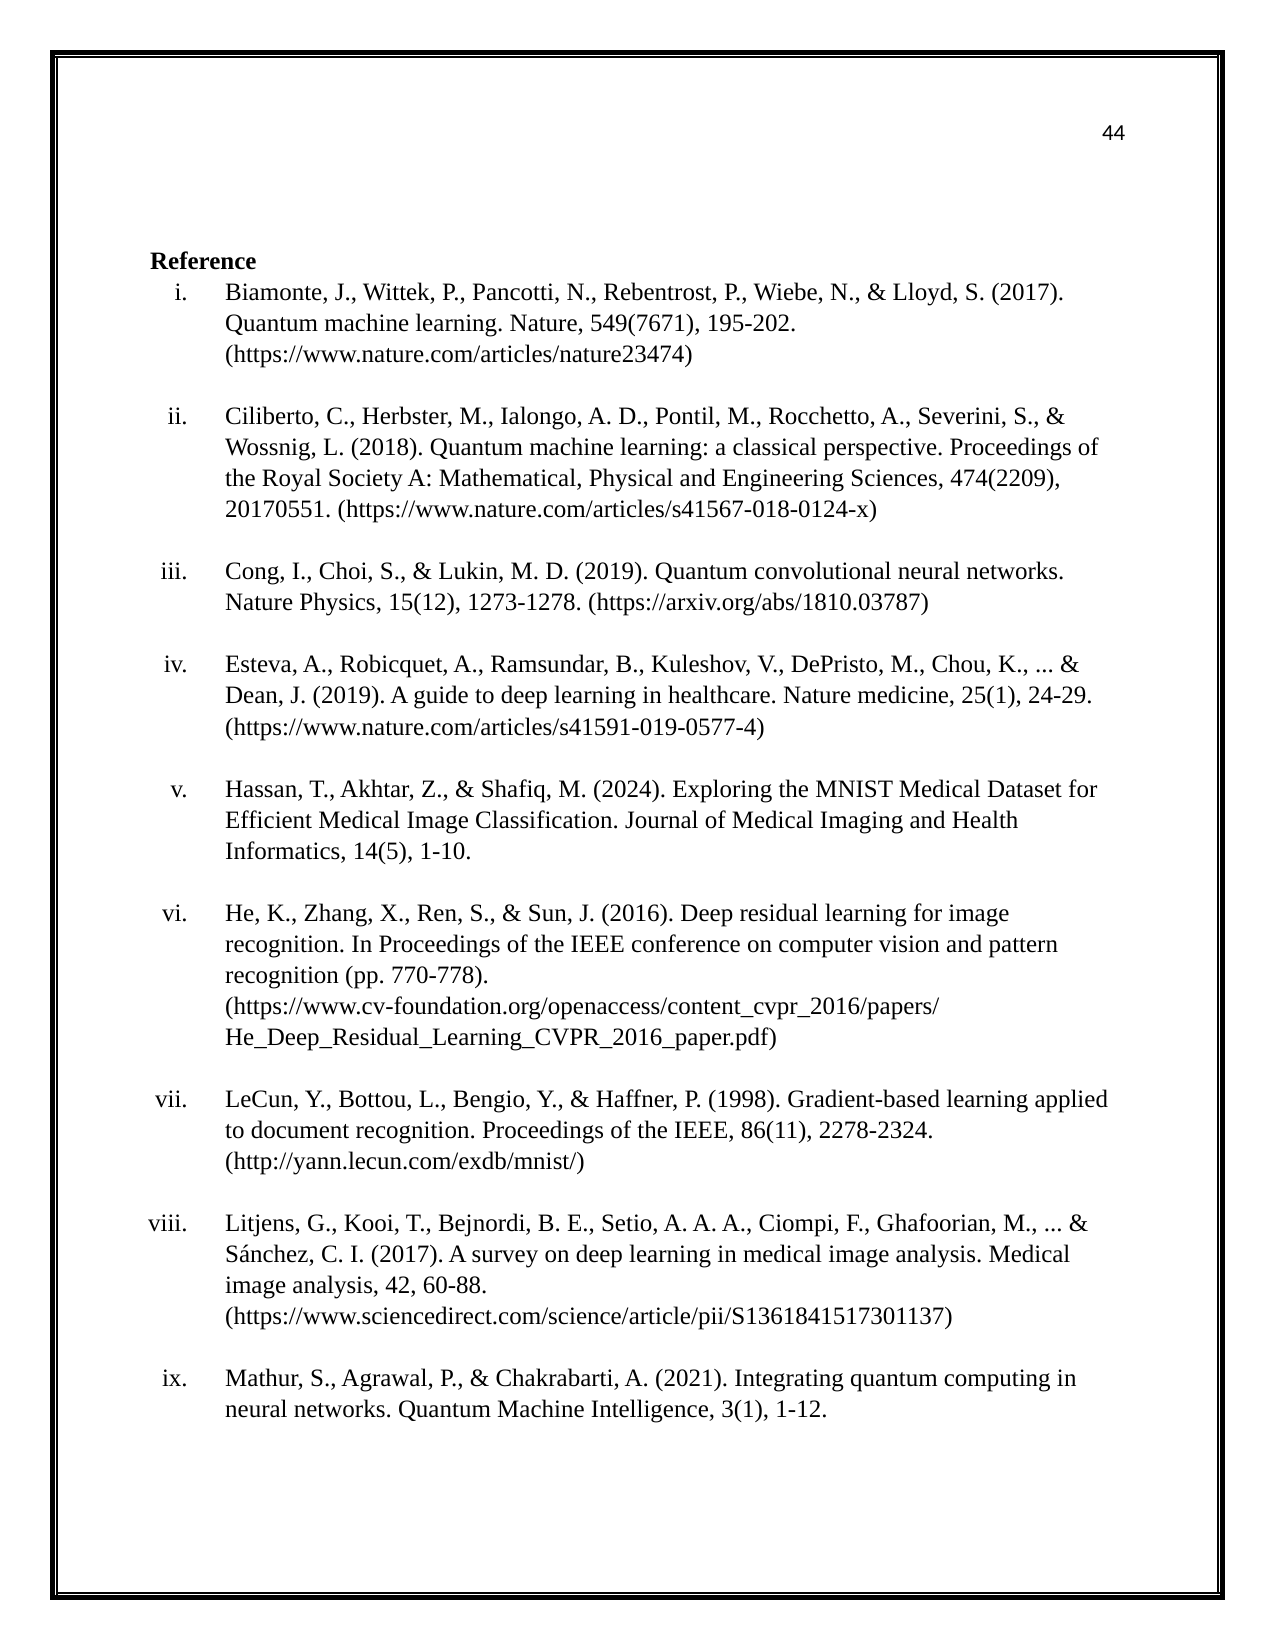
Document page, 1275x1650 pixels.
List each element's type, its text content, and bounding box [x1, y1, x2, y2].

list Biamonte, J., Wittek, P., Pancotti, N., Rebentrost, P., Wiebe, N., & Lloyd, S. (2017). Quantum machine learning. Nature, 549(7671), 195-202. (https://www.nature.com/articles/nature23474) [187, 277, 1125, 368]
list Esteva, A., Robicquet, A., Ramsundar, B., Kuleshov, V., DePristo, M., Chou, K., ... & Dean, J. (2019). A guide to deep learning in healthcare. Nature medicine, 25(1), 24-29. (https://www.nature.com/articles/s41591-019-0577-4) [187, 649, 1125, 740]
list Litjens, G., Kooi, T., Bejnordi, B. E., Setio, A. A. A., Ciompi, F., Ghafoorian, M., ... & Sánchez, C. I. (2017). A survey on deep learning in medical image analysis. Medical image analysis, 42, 60-88. (https://www.sciencedirect.com/science/article/pii/S1361841517301137) [187, 1208, 1125, 1330]
list Ciliberto, C., Herbster, M., Ialongo, A. D., Pontil, M., Rocchetto, A., Severini, S., & Wossnig, L. (2018). Quantum machine learning: a classical perspective. Proceedings of the Royal Society A: Mathematical, Physical and Engineering Sciences, 474(2209), 20170551. (https://www.nature.com/articles/s41567-018-0124-x) [187, 401, 1125, 523]
list Hassan, T., Akhtar, Z., & Shafiq, M. (2024). Exploring the MNIST Medical Dataset for Efficient Medical Image Classification. Journal of Medical Imaging and Health Informatics, 14(5), 1-10. [187, 774, 1125, 864]
list Cong, I., Choi, S., & Lukin, M. D. (2019). Quantum convolutional neural networks. Nature Physics, 15(12), 1273-1278. (https://arxiv.org/abs/1810.03787) [187, 556, 1125, 616]
list He, K., Zhang, X., Ren, S., & Sun, J. (2016). Deep residual learning for image recognition. In Proceedings of the IEEE conference on computer vision and pattern recognition (pp. 770-778). (https://www.cv-foundation.org/openaccess/content_cvpr_2016/papers/He_Deep_Residual_Learning_CVPR_2016_paper.pdf) [187, 898, 1125, 1051]
list LeCun, Y., Bottou, L., Bengio, Y., & Haffner, P. (1998). Gradient-based learning applied to document recognition. Proceedings of the IEEE, 86(11), 2278-2324. (http://yann.lecun.com/exdb/mnist/) [187, 1084, 1125, 1175]
subtitle Reference [150, 246, 1125, 275]
list Mathur, S., Agrawal, P., & Chakrabarti, A. (2021). Integrating quantum computing in neural networks. Quantum Machine Intelligence, 3(1), 1-12. [187, 1363, 1125, 1423]
